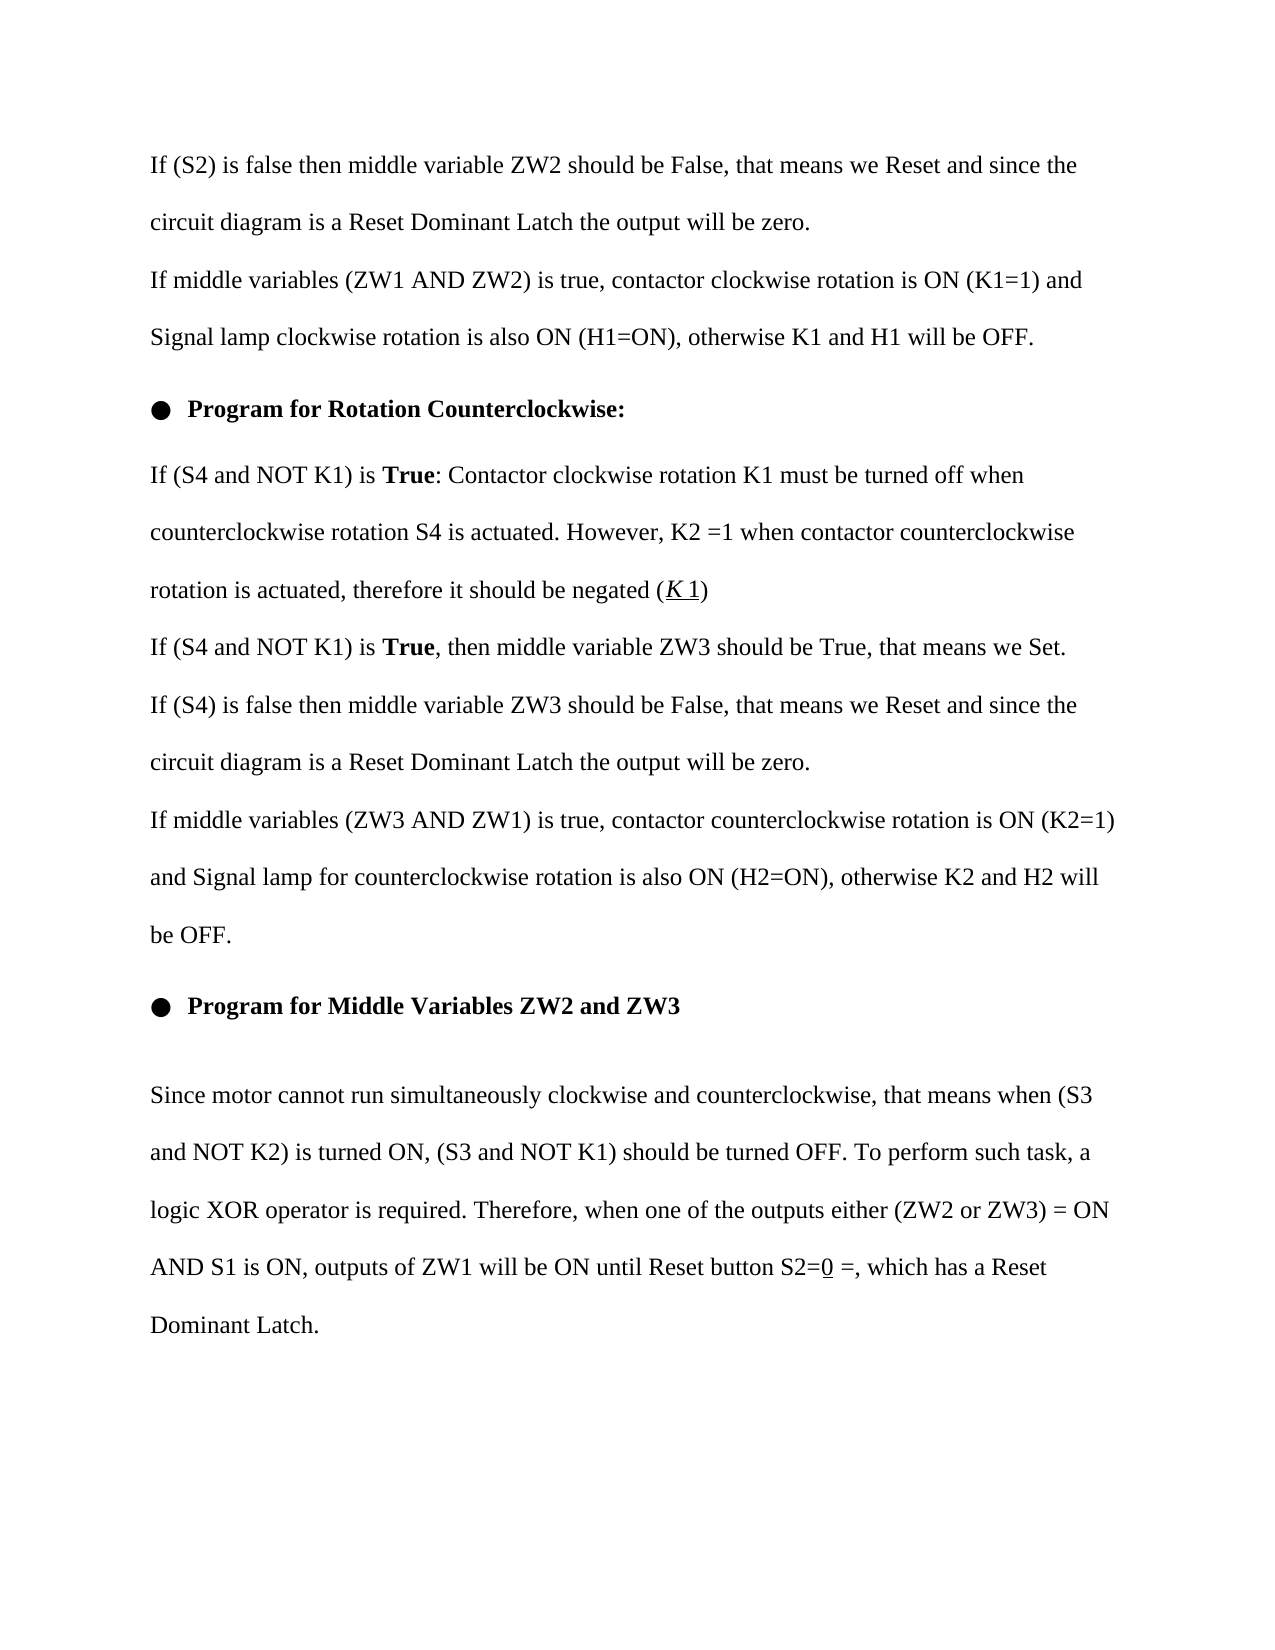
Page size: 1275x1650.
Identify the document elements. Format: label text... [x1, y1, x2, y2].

list Program for Middle Variables ZW2 and ZW3 [150, 977, 1125, 1029]
list Program for Rotation Counterclockwise: [150, 380, 1125, 431]
text If middle variables (ZW3 AND ZW1) is true, contactor counterclockwise rotation is ON (K2=1) and Signal lamp for counterclockwise rotation is also ON (H2=ON), otherwise K2 and H2 will be OFF. [150, 805, 1125, 949]
text If (S4 and NOT K1) is True, then middle variable ZW3 should be True, that means we Set. [150, 632, 1125, 661]
text If (S4) is false then middle variable ZW3 should be False, that means we Reset and since the circuit diagram is a Reset Dominant Latch the output will be zero. [150, 690, 1125, 776]
text If middle variables (ZW1 AND ZW2) is true, contactor clockwise rotation is ON (K1=1) and Signal lamp clockwise rotation is also ON (H1=ON), otherwise K1 and H1 will be OFF. [150, 265, 1125, 351]
text If (S4 and NOT K1) is True: Contactor clockwise rotation K1 must be turned off when counterclockwise rotation S4 is actuated. However, K2 =1 when contactor counterclockwise rotation is actuated, therefore it should be negated () [150, 460, 1125, 604]
text If (S2) is false then middle variable ZW2 should be False, that means we Reset and since the circuit diagram is a Reset Dominant Latch the output will be zero. [150, 150, 1125, 236]
text Since motor cannot run simultaneously clockwise and counterclockwise, that means when (S3 and NOT K2) is turned ON, (S3 and NOT K1) should be turned OFF. To perform such task, a logic XOR operator is required. Therefore, when one of the outputs either (ZW2 or ZW3) = ON AND S1 is ON, outputs of ZW1 will be ON until Reset button S2= =, which has a Reset Dominant Latch. [150, 1080, 1125, 1339]
